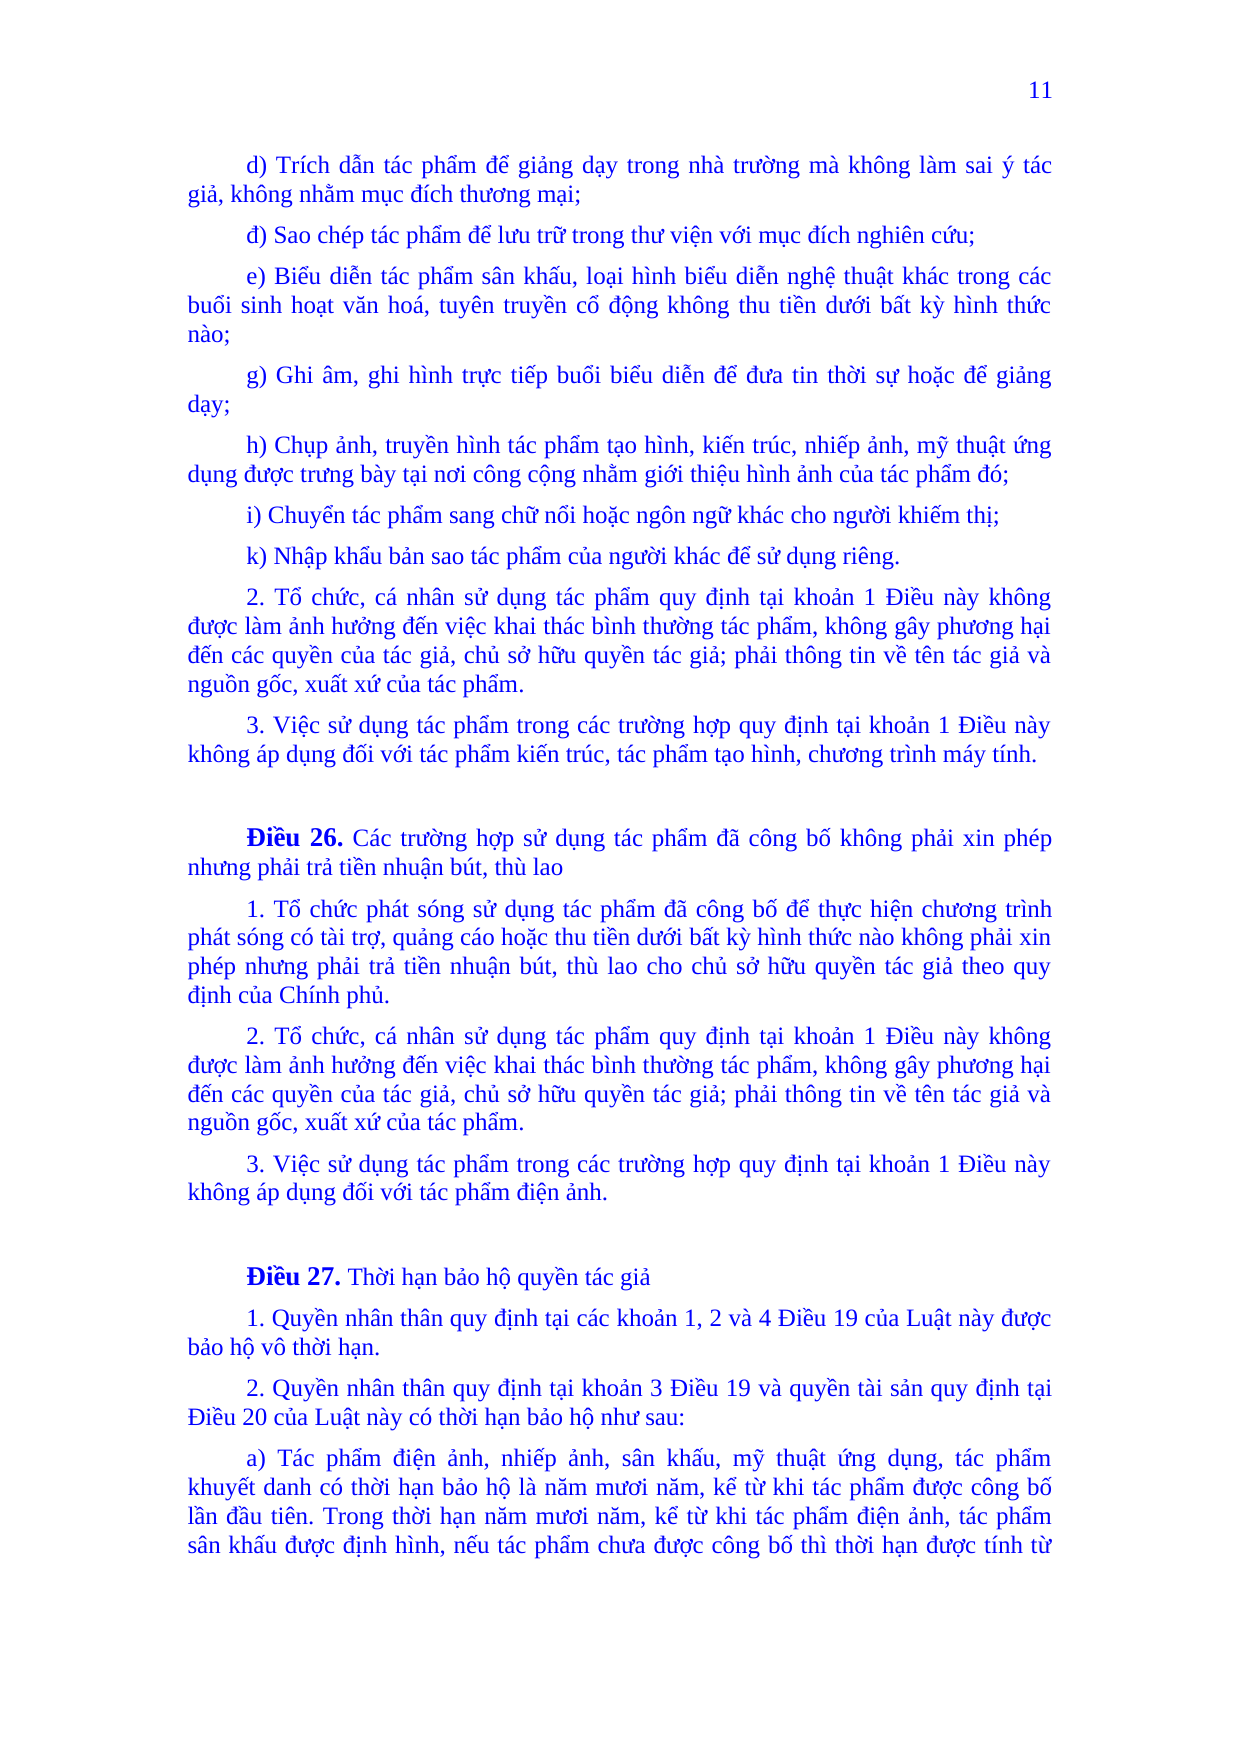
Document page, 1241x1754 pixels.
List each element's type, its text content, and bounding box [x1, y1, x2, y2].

text g) Ghi âm, ghi hình trực tiếp buổi biểu diễn để đưa tin thời sự hoặc để giảng dạy; [187, 360, 1053, 417]
text e) Biểu diễn tác phẩm sân khấu, loại hình biểu diễn nghệ thuật khác trong các buổi sinh hoạt văn hoá, tuyên truyền cổ động không thu tiền dưới bất kỳ hình thức nào; [187, 261, 1053, 347]
text 3. Việc sử dụng tác phẩm trong các trường hợp quy định tại khoản 1 Điều này không áp dụng đối với tác phẩm điện ảnh. [187, 1149, 1053, 1206]
text Điều 26. Các trường hợp sử dụng tác phẩm đã công bố không phải xin phép nhưng phải trả tiền nhuận bút, thù lao [187, 821, 1053, 881]
text 2. Tổ chức, cá nhân sử dụng tác phẩm quy định tại khoản 1 Điều này không được làm ảnh hưởng đến việc khai thác bình thường tác phẩm, không gây phương hại đến các quyền của tác giả, chủ sở hữu quyền tác giả; phải thông tin về tên tác giả và nguồn gốc, xuất xứ của tác phẩm. [187, 582, 1053, 697]
text Điều 27. Thời hạn bảo hộ quyền tác giả [187, 1260, 1053, 1291]
text 2. Tổ chức, cá nhân sử dụng tác phẩm quy định tại khoản 1 Điều này không được làm ảnh hưởng đến việc khai thác bình thường tác phẩm, không gây phương hại đến các quyền của tác giả, chủ sở hữu quyền tác giả; phải thông tin về tên tác giả và nguồn gốc, xuất xứ của tác phẩm. [187, 1021, 1053, 1136]
text 2. Quyền nhân thân quy định tại khoản 3 Điều 19 và quyền tài sản quy định tại Điều 20 của Luật này có thời hạn bảo hộ như sau: [187, 1373, 1053, 1431]
text k) Nhập khẩu bản sao tác phẩm của người khác để sử dụng riêng. [187, 541, 1053, 570]
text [187, 1443, 1053, 1558]
text i) Chuyển tác phẩm sang chữ nổi hoặc ngôn ngữ khác cho người khiếm thị; [187, 500, 1053, 529]
text 1. Quyền nhân thân quy định tại các khoản 1, 2 và 4 Điều 19 của Luật này được bảo hộ vô thời hạn. [187, 1303, 1053, 1361]
text 1. Tổ chức phát sóng sử dụng tác phẩm đã công bố để thực hiện chương trình phát sóng có tài trợ, quảng cáo hoặc thu tiền dưới bất kỳ hình thức nào không phải xin phép nhưng phải trả tiền nhuận bút, thù lao cho chủ sở hữu quyền tác giả theo quy định của Chính phủ. [187, 894, 1053, 1009]
text 3. Việc sử dụng tác phẩm trong các trường hợp quy định tại khoản 1 Điều này không áp dụng đối với tác phẩm kiến trúc, tác phẩm tạo hình, chương trình máy tính. [187, 710, 1053, 767]
text đ) Sao chép tác phẩm để lưu trữ trong thư viện với mục đích nghiên cứu; [187, 220, 1053, 249]
text d) Trích dẫn tác phẩm để giảng dạy trong nhà trường mà không làm sai ý tác giả, không nhằm mục đích thương mại; [187, 150, 1053, 207]
text h) Chụp ảnh, truyền hình tác phẩm tạo hình, kiến trúc, nhiếp ảnh, mỹ thuật ứng dụng được trưng bày tại nơi công cộng nhằm giới thiệu hình ảnh của tác phẩm đó; [187, 430, 1053, 487]
